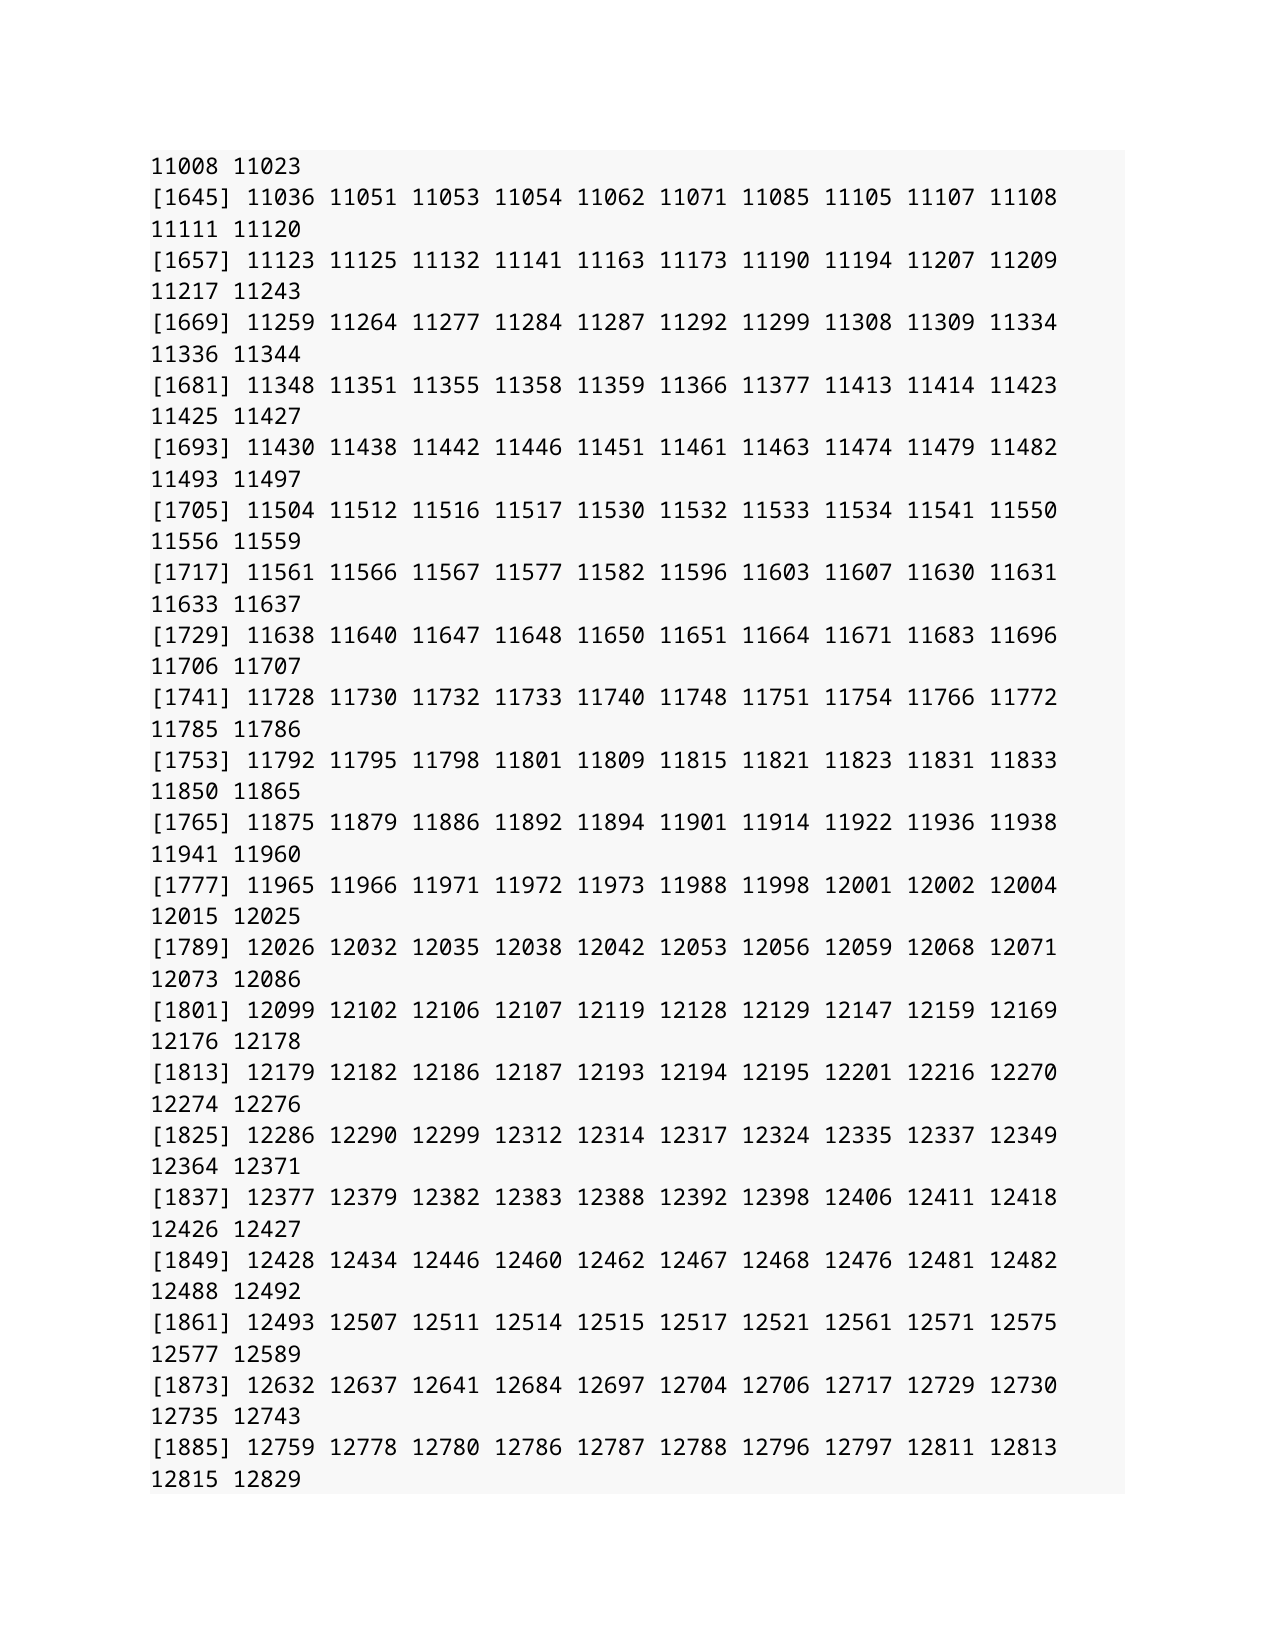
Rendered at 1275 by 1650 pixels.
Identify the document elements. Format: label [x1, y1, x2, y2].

text [150, 150, 1125, 1494]
